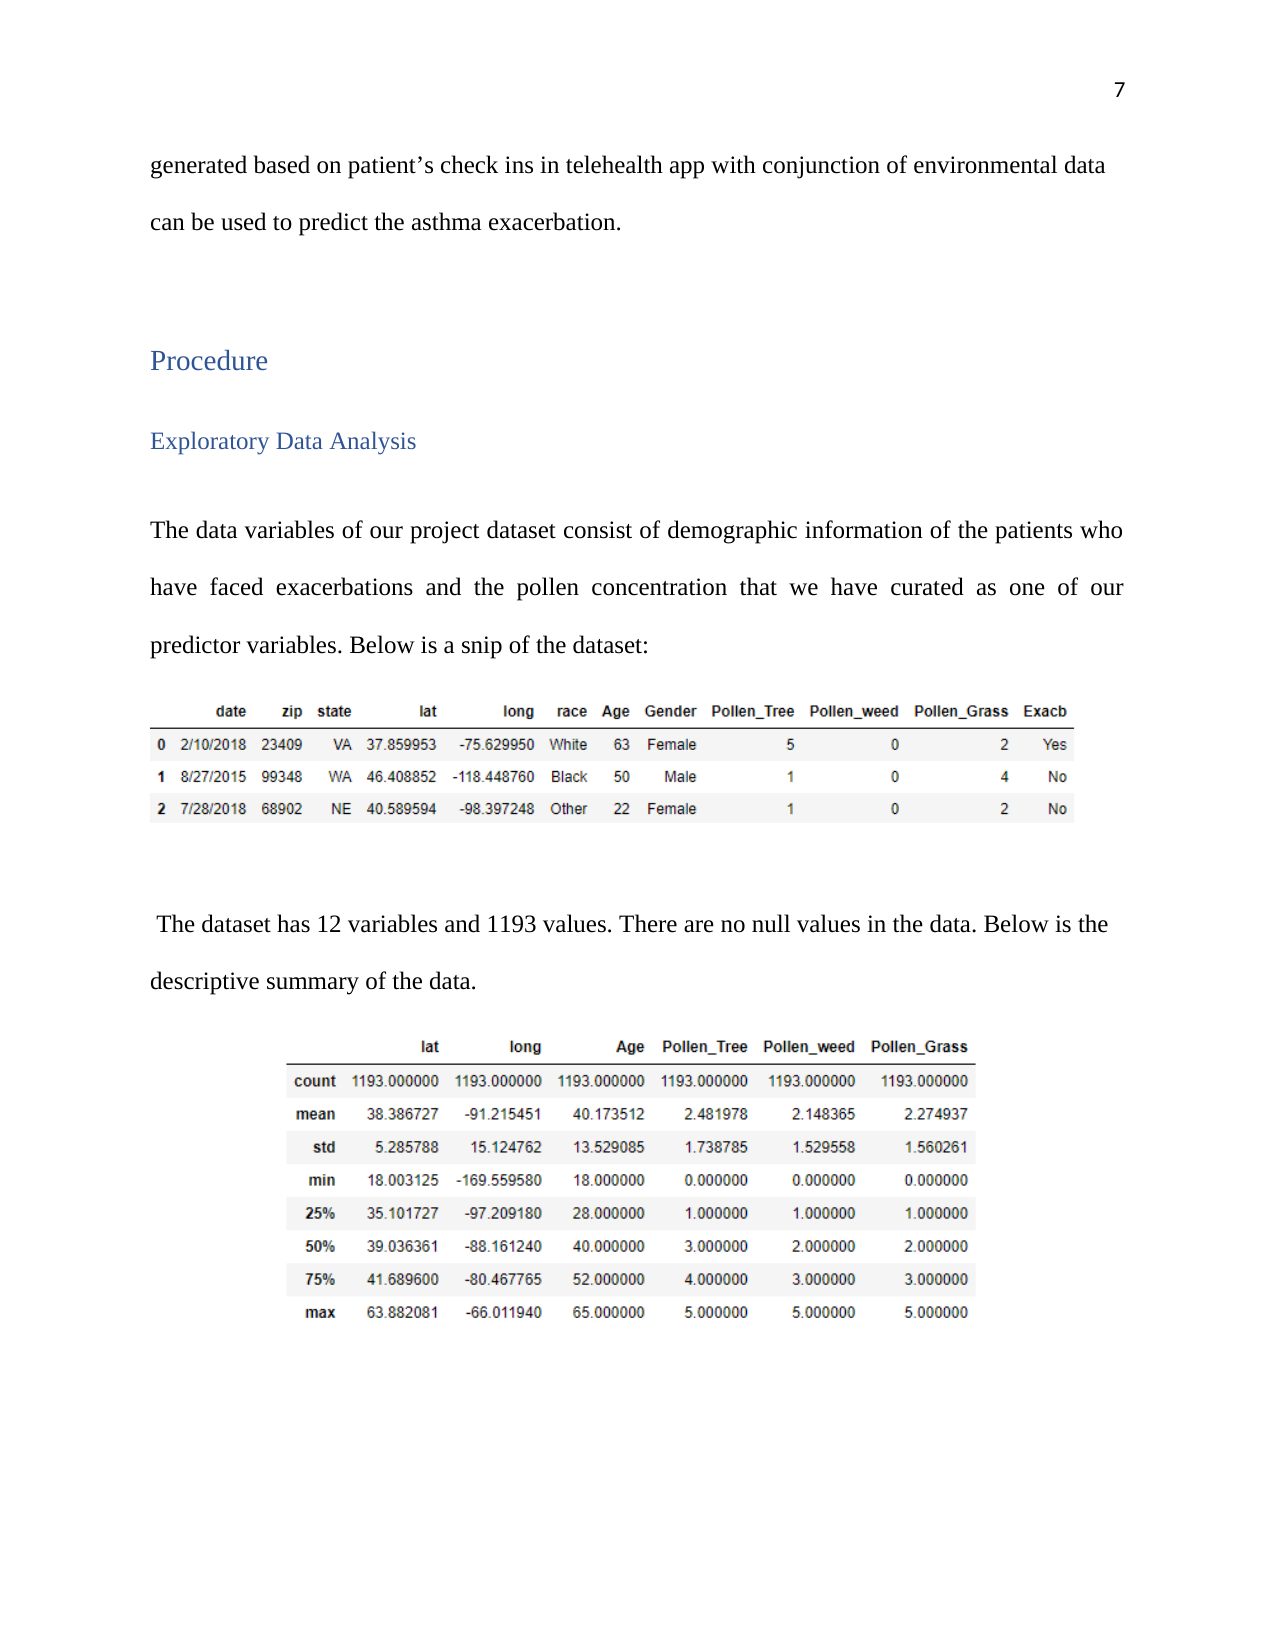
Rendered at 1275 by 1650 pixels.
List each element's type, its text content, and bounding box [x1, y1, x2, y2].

text The dataset has 12 variables and 1193 values. There are no null values in the data. Below is the descriptive summary of the data. [150, 909, 1125, 995]
subtitle Exploratory Data Analysis [150, 426, 1125, 455]
picture [150, 687, 1084, 823]
text The data variables of our project dataset consist of demographic information of the patients who have faced exacerbations and the pollen concentration that we have curated as one of our predictor variables. Below is a snip of the dataset: [150, 515, 1125, 659]
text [150, 150, 1125, 236]
picture [284, 1023, 991, 1332]
subtitle Procedure [150, 343, 1125, 377]
